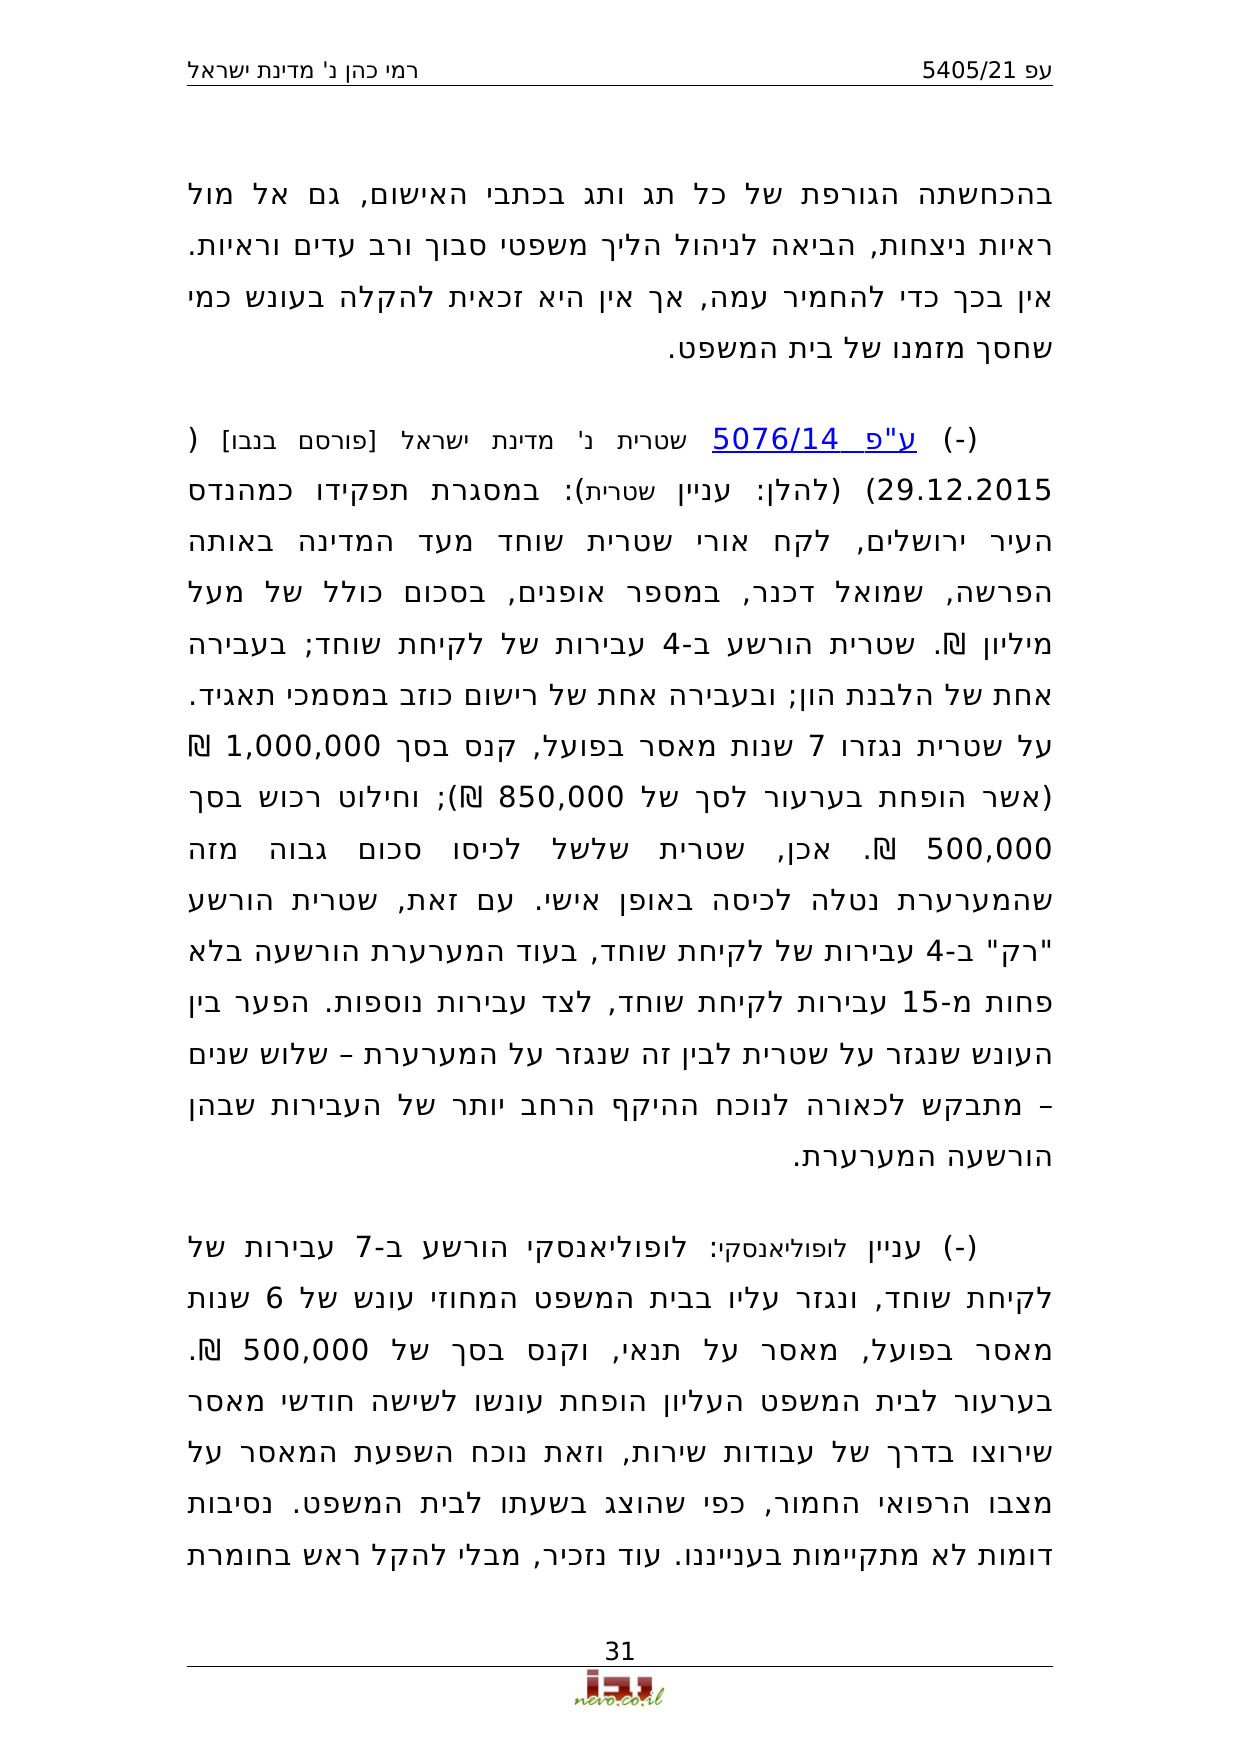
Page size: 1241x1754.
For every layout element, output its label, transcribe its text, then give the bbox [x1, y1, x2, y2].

text (-) ע"פ 5076/14 שטרית נ' מדינת ישראל [פורסם בנבו] (29.12.2015) (להלן: עניין שטרית): במסגרת תפקידו כמהנדס העיר ירושלים, לקח אורי שטרית שוחד מעד המדינה באותה הפרשה, שמואל דכנר, במספר אופנים, בסכום כולל של מעל מיליון ₪. שטרית הורשע ב-4 עבירות של לקיחת שוחד; בעבירה אחת של הלבנת הון; ובעבירה אחת של רישום כוזב במסמכי תאגיד. על שטרית נגזרו 7 שנות מאסר בפועל, קנס בסך 1,000,000 ₪ (אשר הופחת בערעור לסך של 850,000 ₪); וחילוט רכוש בסך 500,000 ₪. אכן, שטרית שלשל לכיסו סכום גבוה מזה שהמערערת נטלה לכיסה באופן אישי. עם זאת, שטרית הורשע "רק" ב-4 עבירות של לקיחת שוחד, בעוד המערערת הורשעה בלא פחות מ-15 עבירות לקיחת שוחד, לצד עבירות נוספות. הפער בין העונש שנגזר על שטרית לבין זה שנגזר על המערערת – שלוש שנים – מתבקש לכאורה לנוכח ההיקף הרחב יותר של העבירות שבהן הורשעה המערערת. [187, 422, 1053, 1173]
picture [574, 1669, 666, 1707]
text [187, 1230, 1053, 1572]
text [187, 177, 1053, 365]
